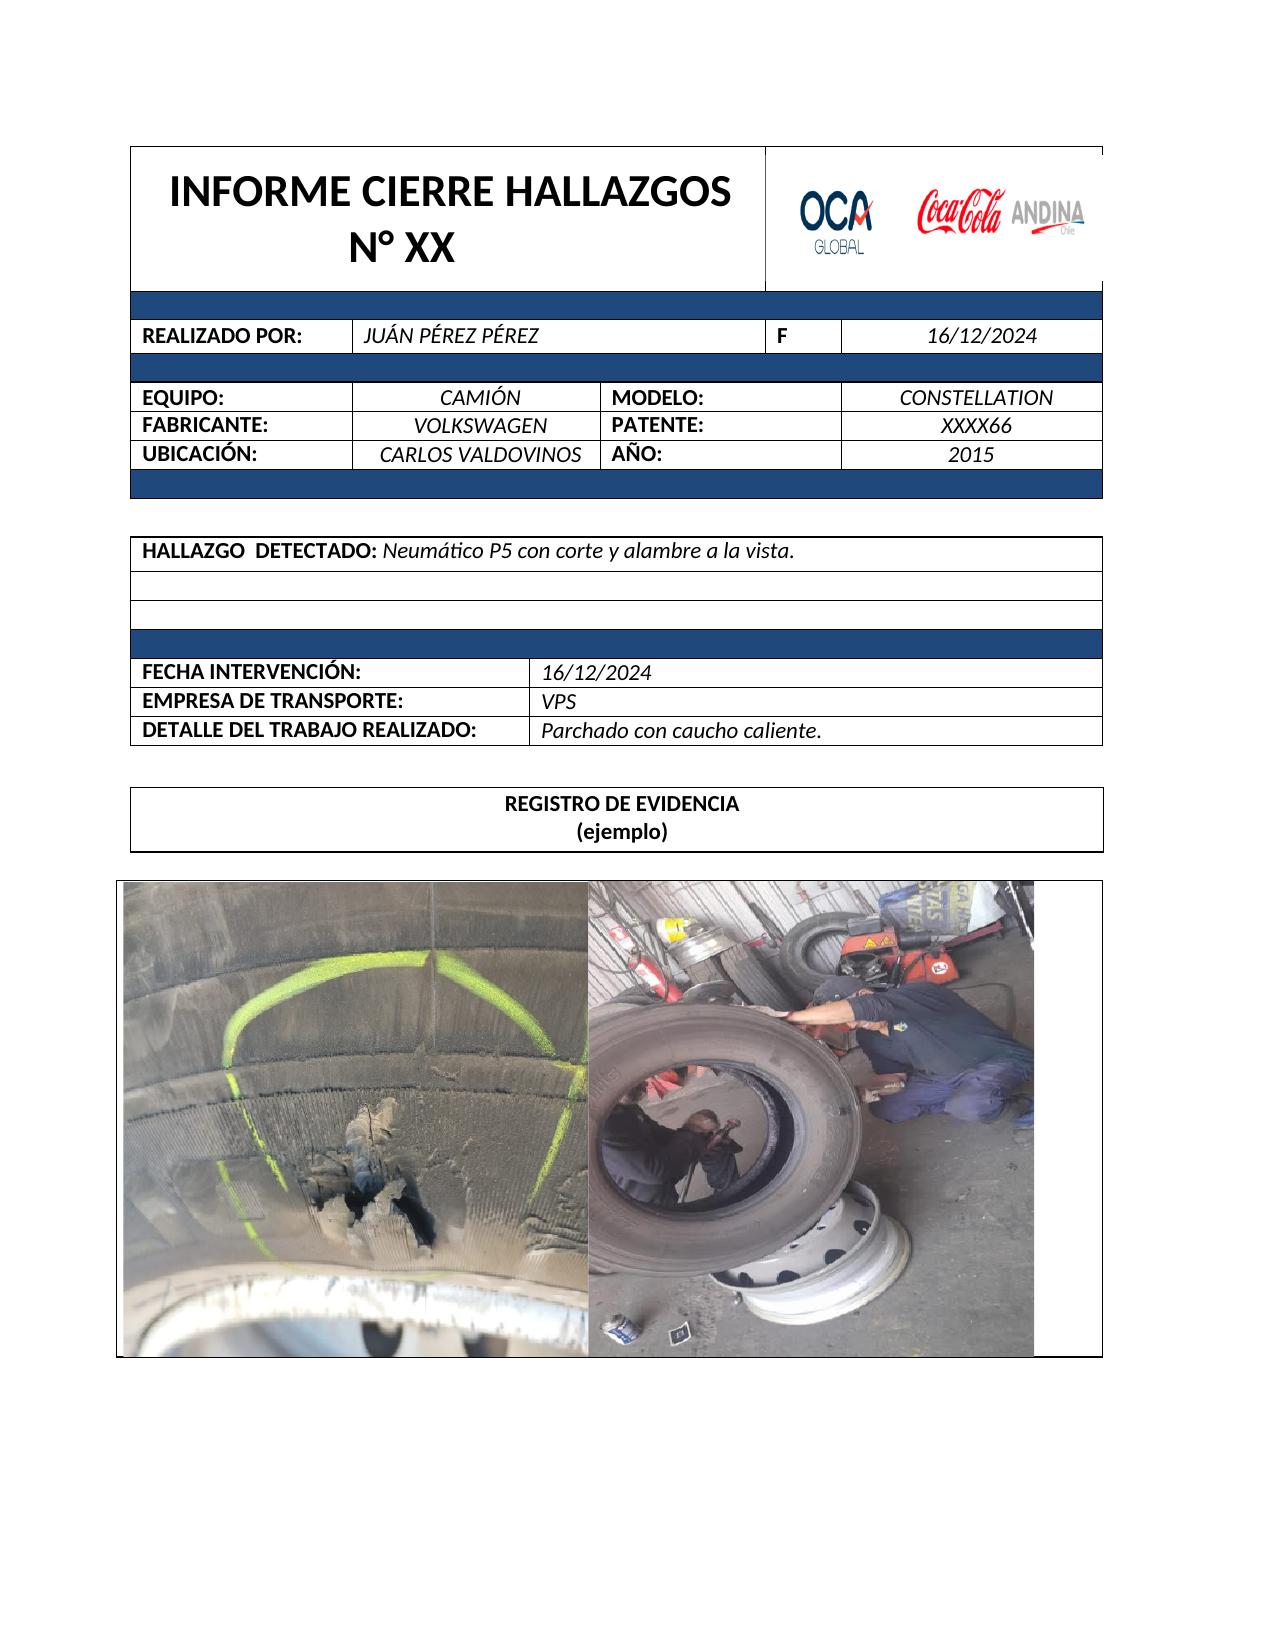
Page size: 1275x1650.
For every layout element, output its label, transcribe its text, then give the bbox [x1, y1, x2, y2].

picture [123, 881, 1035, 1357]
table_cell MODELO: [601, 383, 841, 411]
table_cell FECHA: [766, 320, 841, 353]
table_cell PATENTE: [601, 412, 841, 439]
picture [765, 155, 1117, 281]
table_cell CARLOS VALDOVINOS [353, 441, 600, 469]
table_cell DETALLE DEL TRABAJO REALIZADO: [131, 717, 529, 745]
table_header INFORME CIERRE HALLAZGOS N° XX [131, 147, 765, 291]
table_cell REALIZADO POR: [131, 320, 352, 353]
table_header HALLAZGO DETECTADO: Neumático P5 con corte y alambre a la vista. [131, 538, 1102, 571]
table_cell Parchado con caucho caliente. [530, 717, 1102, 745]
table_cell [131, 292, 1102, 319]
table_cell CONSTELLATION [842, 383, 1102, 411]
table_cell UBICACIÓN: [131, 441, 352, 469]
table_header [766, 147, 1102, 155]
table_cell [131, 354, 1102, 381]
table_cell JUÁN PÉREZ PÉREZ [353, 320, 765, 353]
table_header [766, 281, 1102, 291]
table_cell EMPRESA DE TRANSPORTE: [131, 688, 529, 716]
table_header REGISTRO DE EVIDENCIA (ejemplo) [131, 788, 1103, 851]
table_cell 16/12/2024 [530, 659, 1102, 687]
table_cell [131, 601, 1102, 629]
table_header [1035, 881, 1102, 1356]
table_cell FECHA INTERVENCIÓN: [131, 659, 529, 687]
table_cell [131, 470, 1102, 498]
table_cell XXXX66 [842, 412, 1102, 439]
table_cell 16/12/2024 [842, 320, 1102, 353]
table_cell VPS [530, 688, 1102, 716]
table_cell CAMIÓN [353, 383, 600, 411]
table_cell FABRICANTE: [131, 412, 352, 439]
table_cell VOLKSWAGEN [353, 412, 600, 439]
table_header [117, 881, 588, 1356]
table_cell EQUIPO: [131, 383, 352, 411]
table_cell [131, 572, 1102, 600]
table_cell 2015 [842, 441, 1102, 469]
table_cell [131, 630, 1102, 658]
table_cell AÑO: [601, 441, 841, 469]
